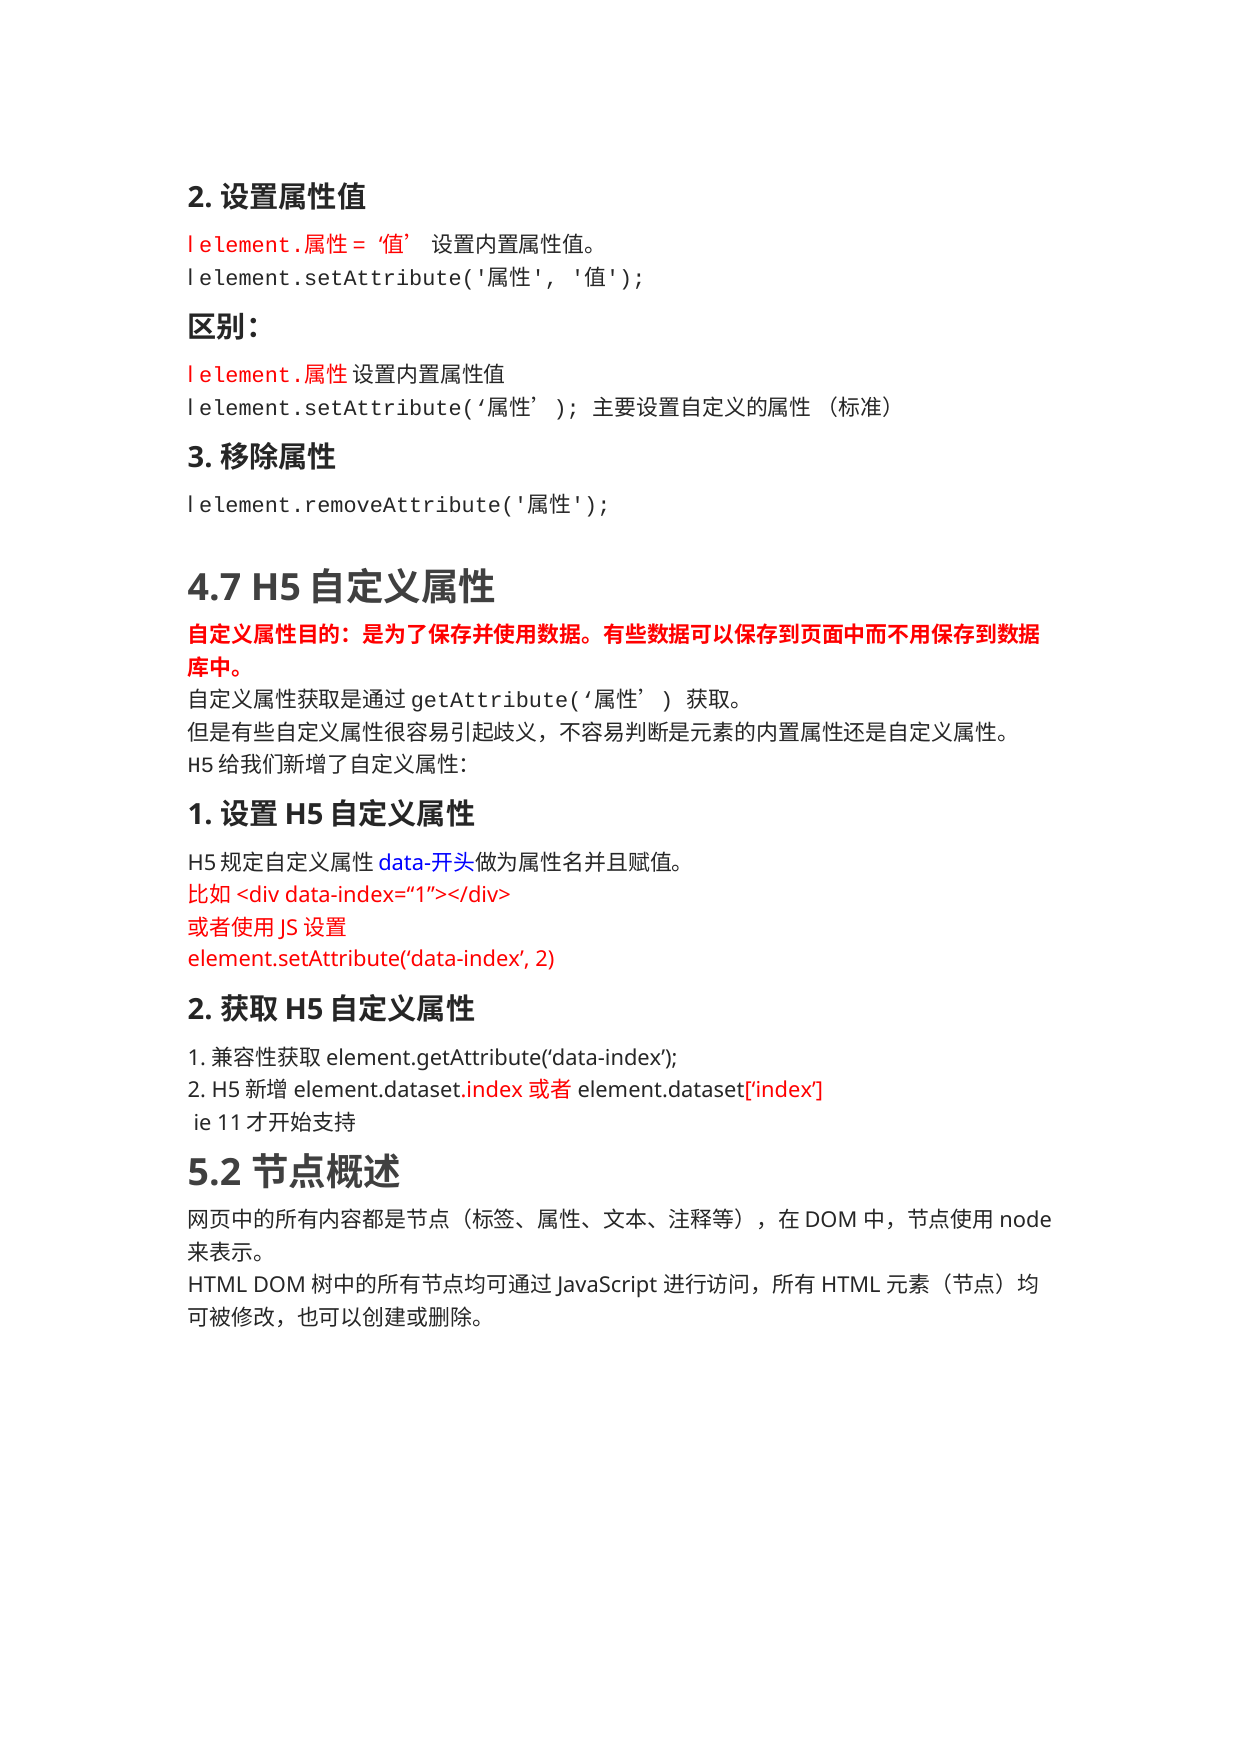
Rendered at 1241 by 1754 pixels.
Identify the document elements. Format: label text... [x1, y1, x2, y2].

text l element.属性 设置内置属性值 [187, 357, 1053, 389]
text l element.属性 = ‘值’ 设置内置属性值。 [187, 227, 1053, 259]
text 但是有些自定义属性很容易引起歧义，不容易判断是元素的内置属性还是自定义属性。 [187, 714, 1053, 747]
text l element.setAttribute('属性', '值'); [187, 259, 1053, 292]
text H5规定自定义属性data-开头做为属性名并且赋值。 [187, 844, 1053, 877]
text 2. 获取H5自定义属性 [187, 974, 1053, 1039]
text 或者使用 JS 设置 [187, 909, 1053, 942]
text 5.2 节点概述 [187, 1137, 1053, 1202]
text 比如 <div data-index=“1”></div> [187, 877, 1053, 909]
text 自定义属性目的：是为了保存并使用数据。有些数据可以保存到页面中而不用保存到数据库中。 [187, 617, 1053, 682]
text 区别： [187, 292, 1053, 357]
text 1. 设置H5自定义属性 [187, 779, 1053, 844]
text 2. H5新增 element.dataset.index 或者 element.dataset[‘index’] [187, 1072, 1053, 1104]
text 1. 兼容性获取 element.getAttribute(‘data-index’); [187, 1039, 1053, 1072]
text H5给我们新增了自定义属性： [187, 747, 1053, 779]
text 3. 移除属性 [187, 422, 1053, 487]
text HTML DOM 树中的所有节点均可通过 JavaScript 进行访问，所有 HTML 元素（节点）均可被修改，也可以创建或删除。 [187, 1267, 1053, 1332]
text 网页中的所有内容都是节点（标签、属性、文本、注释等），在DOM 中，节点使用 node 来表示。 [187, 1202, 1053, 1267]
text 自定义属性获取是通过getAttribute(‘属性’) 获取。 [187, 682, 1053, 714]
text element.setAttribute(‘data-index’, 2) [187, 942, 1053, 974]
text l element.setAttribute(‘属性’); 主要设置自定义的属性 （标准） [187, 389, 1053, 422]
text ie 11才开始支持 [187, 1104, 1053, 1137]
text l element.removeAttribute('属性'); [187, 487, 1053, 519]
text 2. 设置属性值 [187, 162, 1053, 227]
text 4.7 H5自定义属性 [187, 552, 1053, 617]
